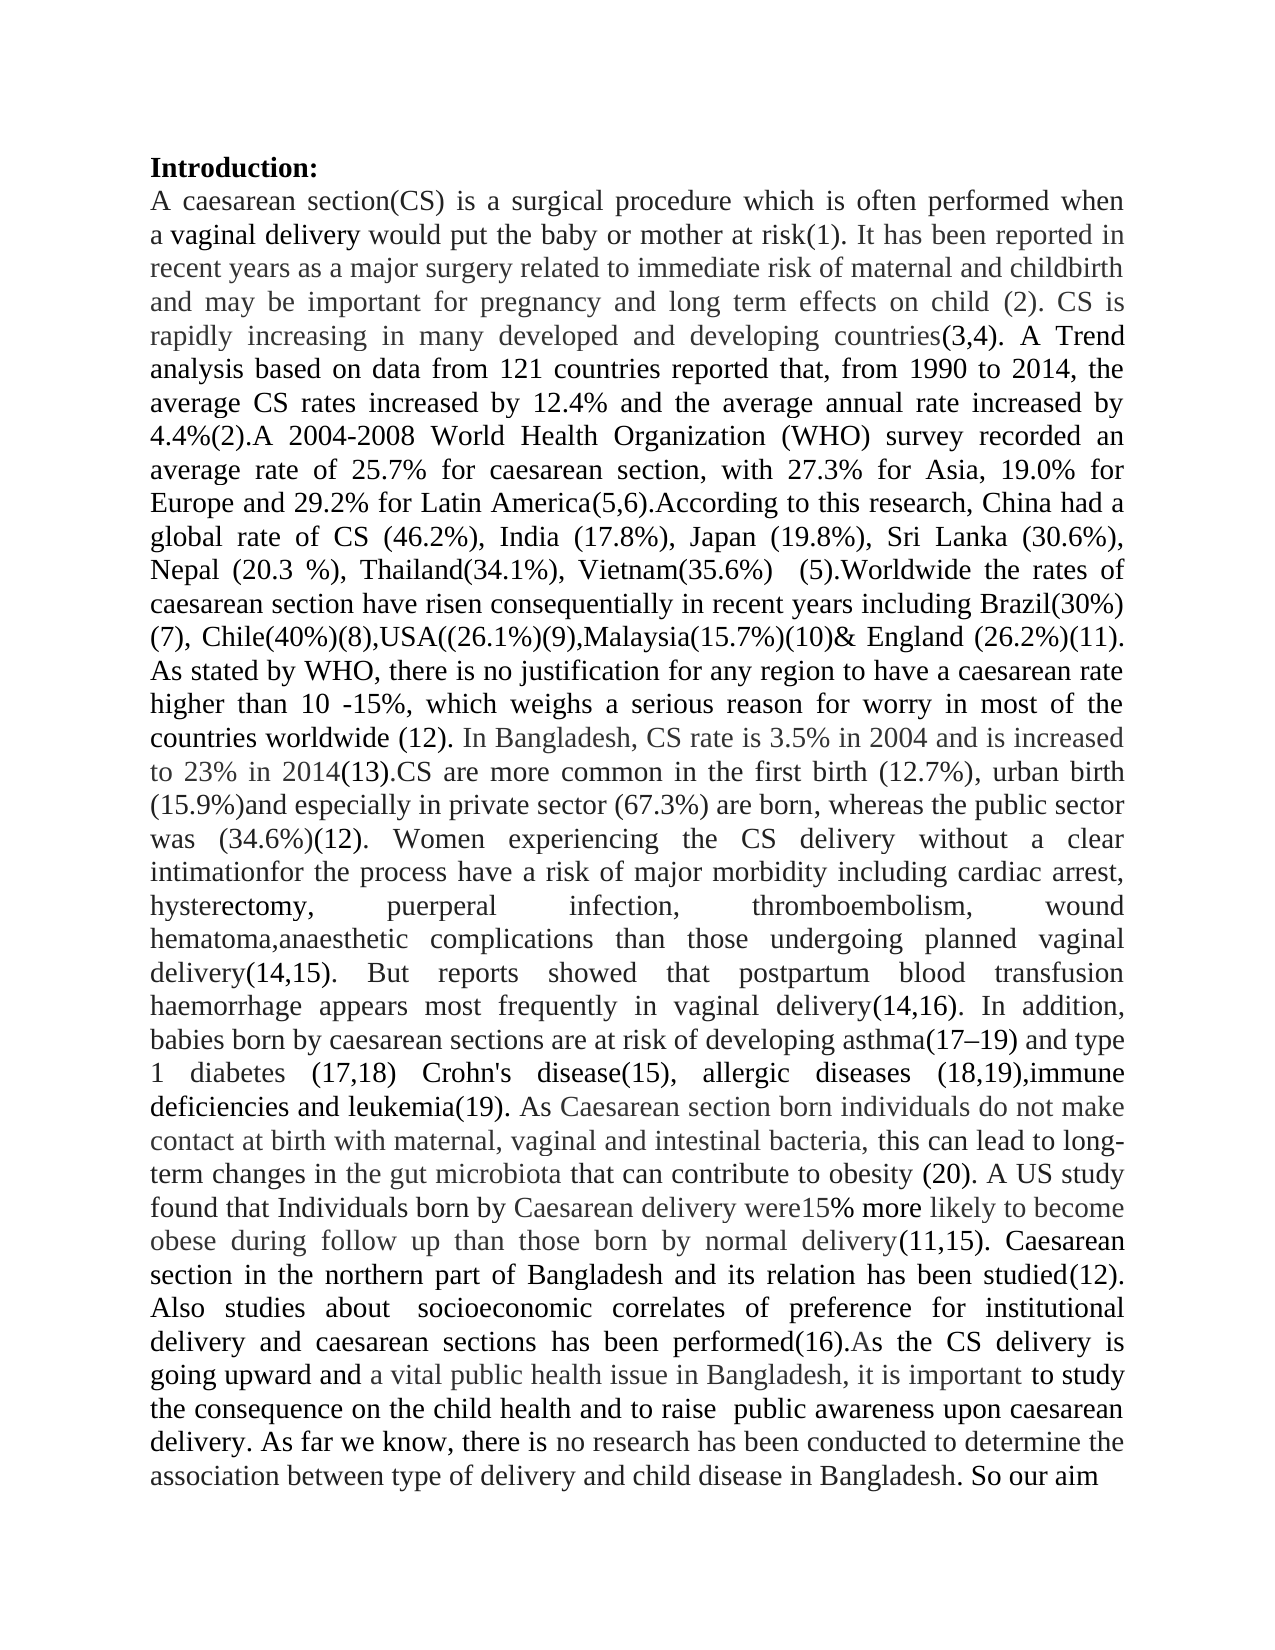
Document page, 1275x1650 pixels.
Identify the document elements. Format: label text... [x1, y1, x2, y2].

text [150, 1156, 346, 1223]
text Introduction: [150, 150, 1125, 183]
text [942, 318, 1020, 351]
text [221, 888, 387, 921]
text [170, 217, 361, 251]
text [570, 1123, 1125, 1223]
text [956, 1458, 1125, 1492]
text A caesarean section(CS) is a surgical procedure which is often performed when a vaginal delivery would put the baby or mother at risk(1). It has been reported in recent years as a major surgery related to immediate risk of maternal and childbirth and may be important for pregnancy and long term effects on child (2). CS is rapidly increasing in many developed and developing countries(3,4). A Trend analysis based on data from 121 countries reported that, from 1990 to 2014, the average CS rates increased by 12.4% and the average annual rate increased by 4.4%(2).A 2004-2008 World Health Organization (WHO) survey recorded an average rate of 25.7% for caesarean section, with 27.3% for Asia, 19.0% for Europe and 29.2% for Latin America(5,6).According to this research, China had a global rate of CS (46.2%), India (17.8%), Japan (19.8%), Sri Lanka (30.6%), Nepal (20.3 %), Thailand(34.1%), Vietnam(35.6%) (5).Worldwide the rates of caesarean section have risen consequentially in recent years including Brazil(30%)(7), Chile(40%)(8),USA((26.1%)(9),Malaysia(15.7%)(10)& England (26.2%)(11). As stated by WHO, there is no justification for any region to have a caesarean rate higher than 10 -15%, which weighs a serious reason for worry in most of the countries worldwide (12). In Bangladesh, CS rate is 3.5% in 2004 and is increased to 23% in 2014(13).CS are more common in the first birth (12.7%), urban birth (15.9%)and especially in private sector (67.3%) are born, whereas the public sector was (34.6%)(12). Women experiencing the CS delivery without a clear intimationfor the process have a risk of major morbidity including cardiac arrest, hysterectomy, puerperal infection, thromboembolism, wound hematoma,anaesthetic complications than those undergoing planned vaginal delivery(14,15). But reports showed that postpartum blood transfusion haemorrhage appears most frequently in vaginal delivery(14,16). In addition, babies born by caesarean sections are at risk of developing asthma(17–19) and type 1 diabetes (17,18) Crohn's disease(15), allergic diseases (18,19),immune deficiencies and leukemia(19). As Caesarean section born individuals do not make contact at birth with maternal, vaginal and intestinal bacteria, this can lead to long-term changes in the gut microbiota that can contribute to obesity (20). A US study found that Individuals born by Caesarean delivery were15% more likely to become obese during follow up than those born by normal delivery(11,15). Caesarean section in the northern part of Bangladesh and its relation has been studied(12). Also studies about socioeconomic correlates of preference for institutional delivery and caesarean sections has been performed(16).As the CS delivery is going upward and a vital public health issue in Bangladesh, it is important to study the consequence on the child health and to raise public awareness upon caesarean delivery. As far we know, there is no research has been conducted to determine the association between type of delivery and child disease in Bangladesh. So our aim [150, 552, 1125, 854]
